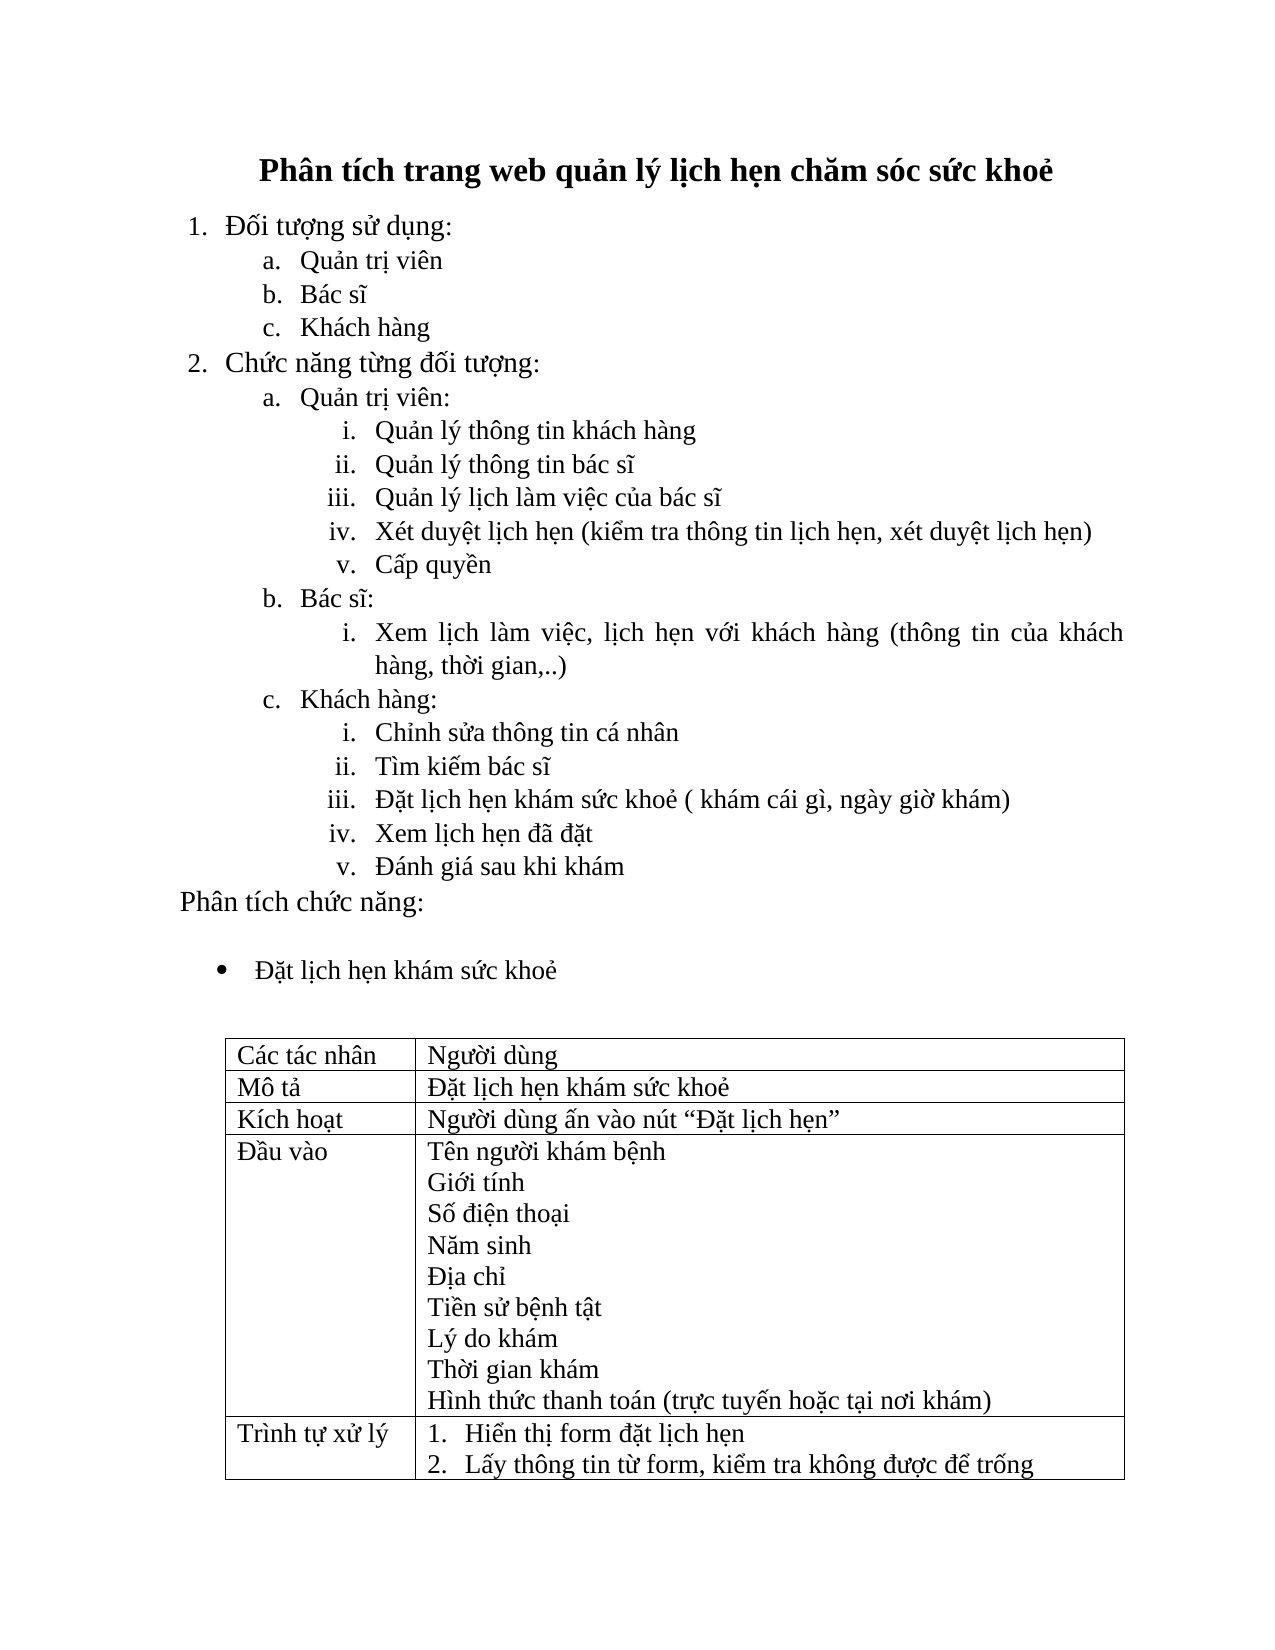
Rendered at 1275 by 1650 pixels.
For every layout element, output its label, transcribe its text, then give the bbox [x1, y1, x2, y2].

list Cấp quyền [356, 549, 1125, 580]
list Quản trị viên [262, 244, 1125, 275]
list Khách hàng: [262, 683, 1125, 714]
list Đặt lịch hẹn khám sức khoẻ ( khám cái gì, ngày giờ khám) [356, 783, 1125, 814]
table_cell Tên người khám bệnh Giới tính Số điện thoại Năm sinh Địa chỉ Tiền sử bệnh tật Lý do khám Thời gian khám Hình thức thanh toán (trực tuyến hoặc tại nơi khám) [416, 1135, 1124, 1416]
table_cell Trình tự xử lý [226, 1417, 415, 1479]
list Đối tượng sử dụng: [187, 208, 1125, 242]
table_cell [416, 1417, 1124, 1479]
table_cell Mô tả [226, 1071, 415, 1102]
table_cell Người dùng ấn vào nút “Đặt lịch hẹn” [416, 1103, 1124, 1134]
list Quản lý lịch làm việc của bác sĩ [356, 482, 1125, 513]
list Khách hàng [262, 311, 1125, 342]
list Quản trị viên: [262, 381, 1125, 412]
list Bác sĩ: [262, 582, 1125, 613]
list Xem lịch hẹn đã đặt [356, 817, 1125, 848]
table_header Người dùng [416, 1039, 1124, 1070]
text Phân tích trang web quản lý lịch hẹn chăm sóc sức khoẻ [187, 150, 1125, 188]
list Phân tích chức năng: [179, 884, 1125, 918]
list Tìm kiếm bác sĩ [356, 750, 1125, 781]
table_header Các tác nhân [226, 1039, 415, 1070]
list Đánh giá sau khi khám [356, 851, 1125, 882]
table_cell Đặt lịch hẹn khám sức khoẻ [416, 1071, 1124, 1102]
list Xét duyệt lịch hẹn (kiểm tra thông tin lịch hẹn, xét duyệt lịch hẹn) [356, 515, 1125, 546]
list Chức năng từng đối tượng: [187, 345, 1125, 378]
table_cell Kích hoạt [226, 1103, 415, 1134]
list Đặt lịch hẹn khám sức khoẻ [217, 954, 1125, 985]
list Quản lý thông tin khách hàng [356, 414, 1125, 446]
table_cell Đầu vào [226, 1135, 415, 1416]
list Bác sĩ [262, 278, 1125, 309]
list Quản lý thông tin bác sĩ [356, 448, 1125, 479]
list Xem lịch làm việc, lịch hẹn với khách hàng (thông tin của khách hàng, thời gian,..) [356, 616, 1125, 680]
list Chỉnh sửa thông tin cá nhân [356, 716, 1125, 747]
